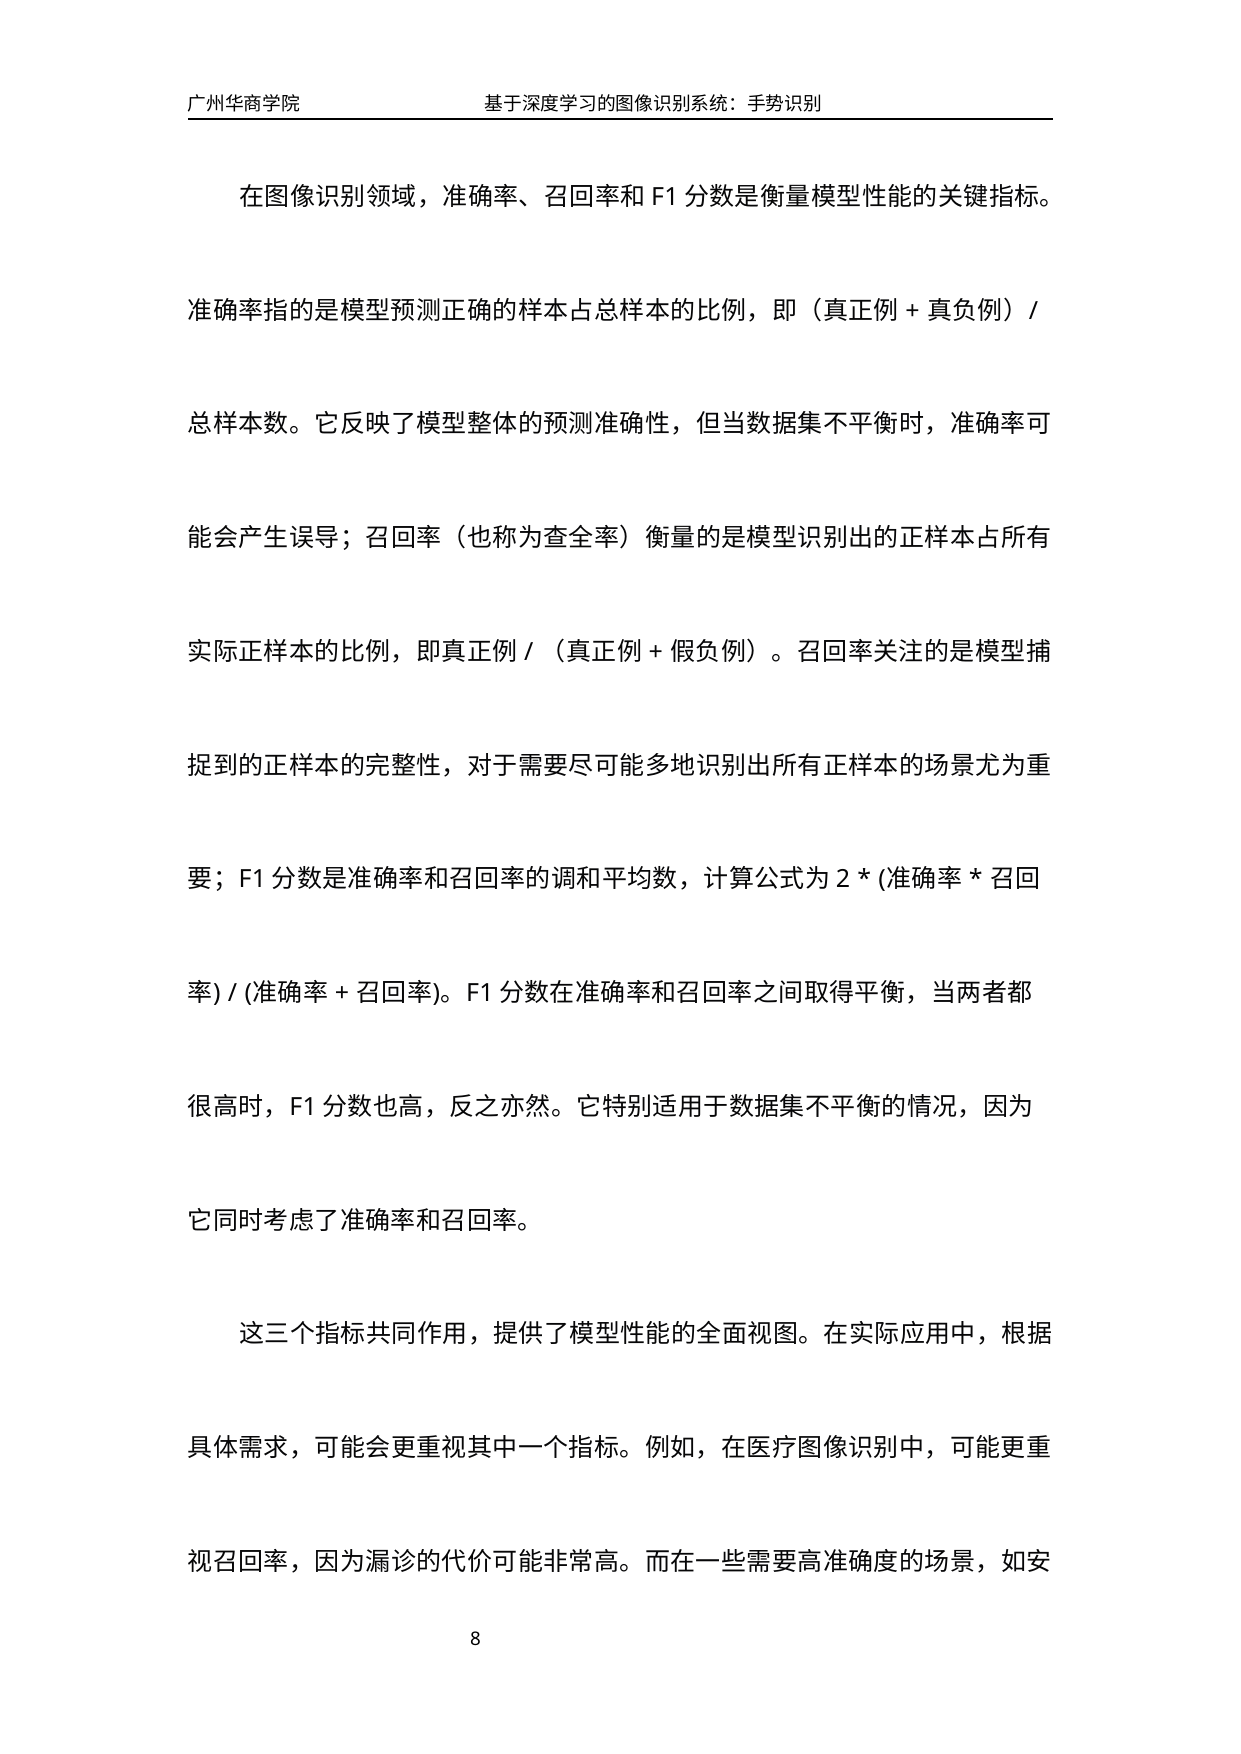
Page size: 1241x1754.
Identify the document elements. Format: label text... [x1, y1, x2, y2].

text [187, 1299, 1053, 1592]
text 在图像识别领域，准确率、召回率和F1分数是衡量模型性能的关键指标。准确率指的是模型预测正确的样本占总样本的比例，即（真正例 + 真负例）/ 总样本数。它反映了模型整体的预测准确性，但当数据集不平衡时，准确率可能会产生误导；召回率（也称为查全率）衡量的是模型识别出的正样本占所有实际正样本的比例，即真正例 / （真正例 + 假负例）。召回率关注的是模型捕捉到的正样本的完整性，对于需要尽可能多地识别出所有正样本的场景尤为重要；F1分数是准确率和召回率的调和平均数，计算公式为2 * (准确率 * 召回率) / (准确率 + 召回率)。F1分数在准确率和召回率之间取得平衡，当两者都很高时，F1分数也高，反之亦然。它特别适用于数据集不平衡的情况，因为它同时考虑了准确率和召回率。 [187, 162, 1053, 1251]
